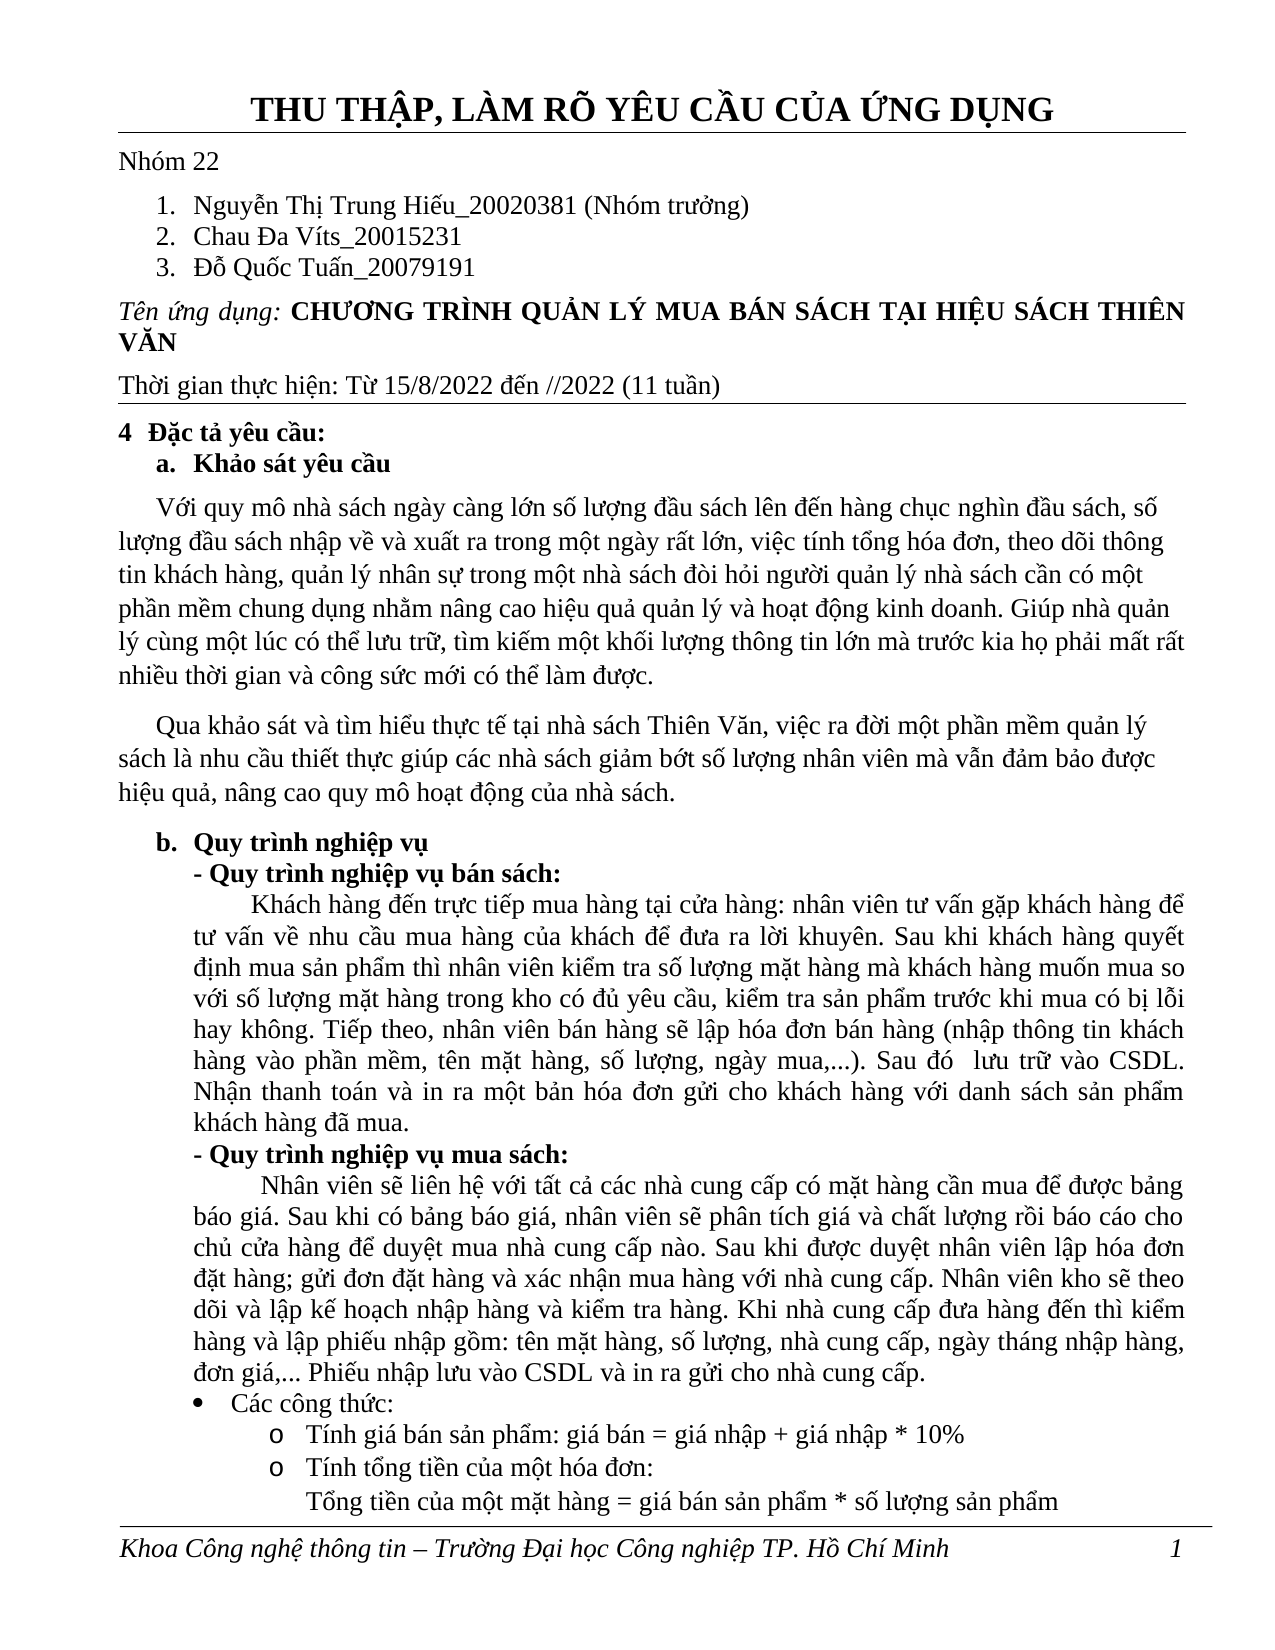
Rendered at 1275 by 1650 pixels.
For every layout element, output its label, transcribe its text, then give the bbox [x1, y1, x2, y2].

list Nhân viên sẽ liên hệ với tất cả các nhà cung cấp có mặt hàng cần mua để được bảng báo giá. Sau khi có bảng báo giá, nhân viên sẽ phân tích giá và chất lượng rồi báo cáo cho chủ cửa hàng để duyệt mua nhà cung cấp nào. Sau khi được duyệt nhân viên lập hóa đơn đặt hàng; gửi đơn đặt hàng và xác nhận mua hàng với nhà cung cấp. Nhân viên kho sẽ theo dõi và lập kế hoạch nhập hàng và kiểm tra hàng. Khi nhà cung cấp đưa hàng đến thì kiểm hàng và lập phiếu nhập gồm: tên mặt hàng, số lượng, nhà cung cấp, ngày tháng nhập hàng, đơn giá,... Phiếu nhập lưu vào CSDL và in ra gửi cho nhà cung cấp. [193, 1169, 1186, 1387]
list - Quy trình nghiệp vụ bán sách: [193, 857, 1186, 888]
list Khách hàng đến trực tiếp mua hàng tại cửa hàng: nhân viên tư vấn gặp khách hàng để tư vấn về nhu cầu mua hàng của khách để đưa ra lời khuyên. Sau khi khách hàng quyết định mua sản phẩm thì nhân viên kiểm tra số lượng mặt hàng mà khách hàng muốn mua so với số lượng mặt hàng trong kho có đủ yêu cầu, kiểm tra sản phẩm trước khi mua có bị lỗi hay không. Tiếp theo, nhân viên bán hàng sẽ lập hóa đơn bán hàng (nhập thông tin khách hàng vào phần mềm, tên mặt hàng, số lượng, ngày mua,...). Sau đó lưu trữ vào CSDL. Nhận thanh toán và in ra một bản hóa đơn gửi cho khách hàng với danh sách sản phẩm khách hàng đã mua. [193, 888, 1186, 1138]
list Chau Đa Víts_20015231 [156, 220, 1186, 251]
list Quy trình nghiệp vụ [156, 826, 1186, 857]
list - Quy trình nghiệp vụ mua sách: [193, 1138, 1186, 1169]
text THU THẬP, LÀM RÕ YÊU CẦU CỦA ỨNG DỤNG [118, 89, 1186, 132]
list Nguyễn Thị Trung Hiếu_20020381 (Nhóm trưởng) [156, 189, 1186, 220]
list Các công thức: [193, 1387, 1186, 1418]
text Với quy mô nhà sách ngày càng lớn số lượng đầu sách lên đến hàng chục nghìn đầu sách, số lượng đầu sách nhập về và xuất ra trong một ngày rất lớn, việc tính tổng hóa đơn, theo dõi thông tin khách hàng, quản lý nhân sự trong một nhà sách đòi hỏi người quản lý nhà sách cần có một phần mềm chung dụng nhằm nâng cao hiệu quả quản lý và hoạt động kinh doanh. Giúp nhà quản lý cùng một lúc có thể lưu trữ, tìm kiếm một khối lượng thông tin lớn mà trước kia họ phải mất rất nhiều thời gian và công sức mới có thể làm được. [118, 491, 1186, 690]
text Qua khảo sát và tìm hiểu thực tế tại nhà sách Thiên Văn, việc ra đời một phần mềm quản lý sách là nhu cầu thiết thực giúp các nhà sách giảm bớt số lượng nhân viên mà vẫn đảm bảo được hiệu quả, nâng cao quy mô hoạt động của nhà sách. [118, 709, 1186, 807]
list Tổng tiền của một mặt hàng = giá bán sản phẩm * số lượng sản phẩm [306, 1485, 1186, 1516]
text Thời gian thực hiện: Từ 15/8/2022 đến //2022 (11 tuần) [118, 369, 1186, 403]
list Đỗ Quốc Tuấn_20079191 [156, 251, 1186, 282]
text Tên ứng dụng: CHƯƠNG TRÌNH QUẢN LÝ MUA BÁN SÁCH TẠI HIỆU SÁCH THIÊN VĂN [118, 295, 1186, 357]
list Tính tổng tiền của một hóa đơn: [268, 1452, 1186, 1485]
list Khảo sát yêu cầu [156, 447, 1186, 478]
text Nhóm 22 [118, 145, 1186, 176]
list Tính giá bán sản phẩm: giá bán = giá nhập + giá nhập * 10% [268, 1418, 1186, 1452]
list Đặc tả yêu cầu: [118, 416, 1186, 447]
